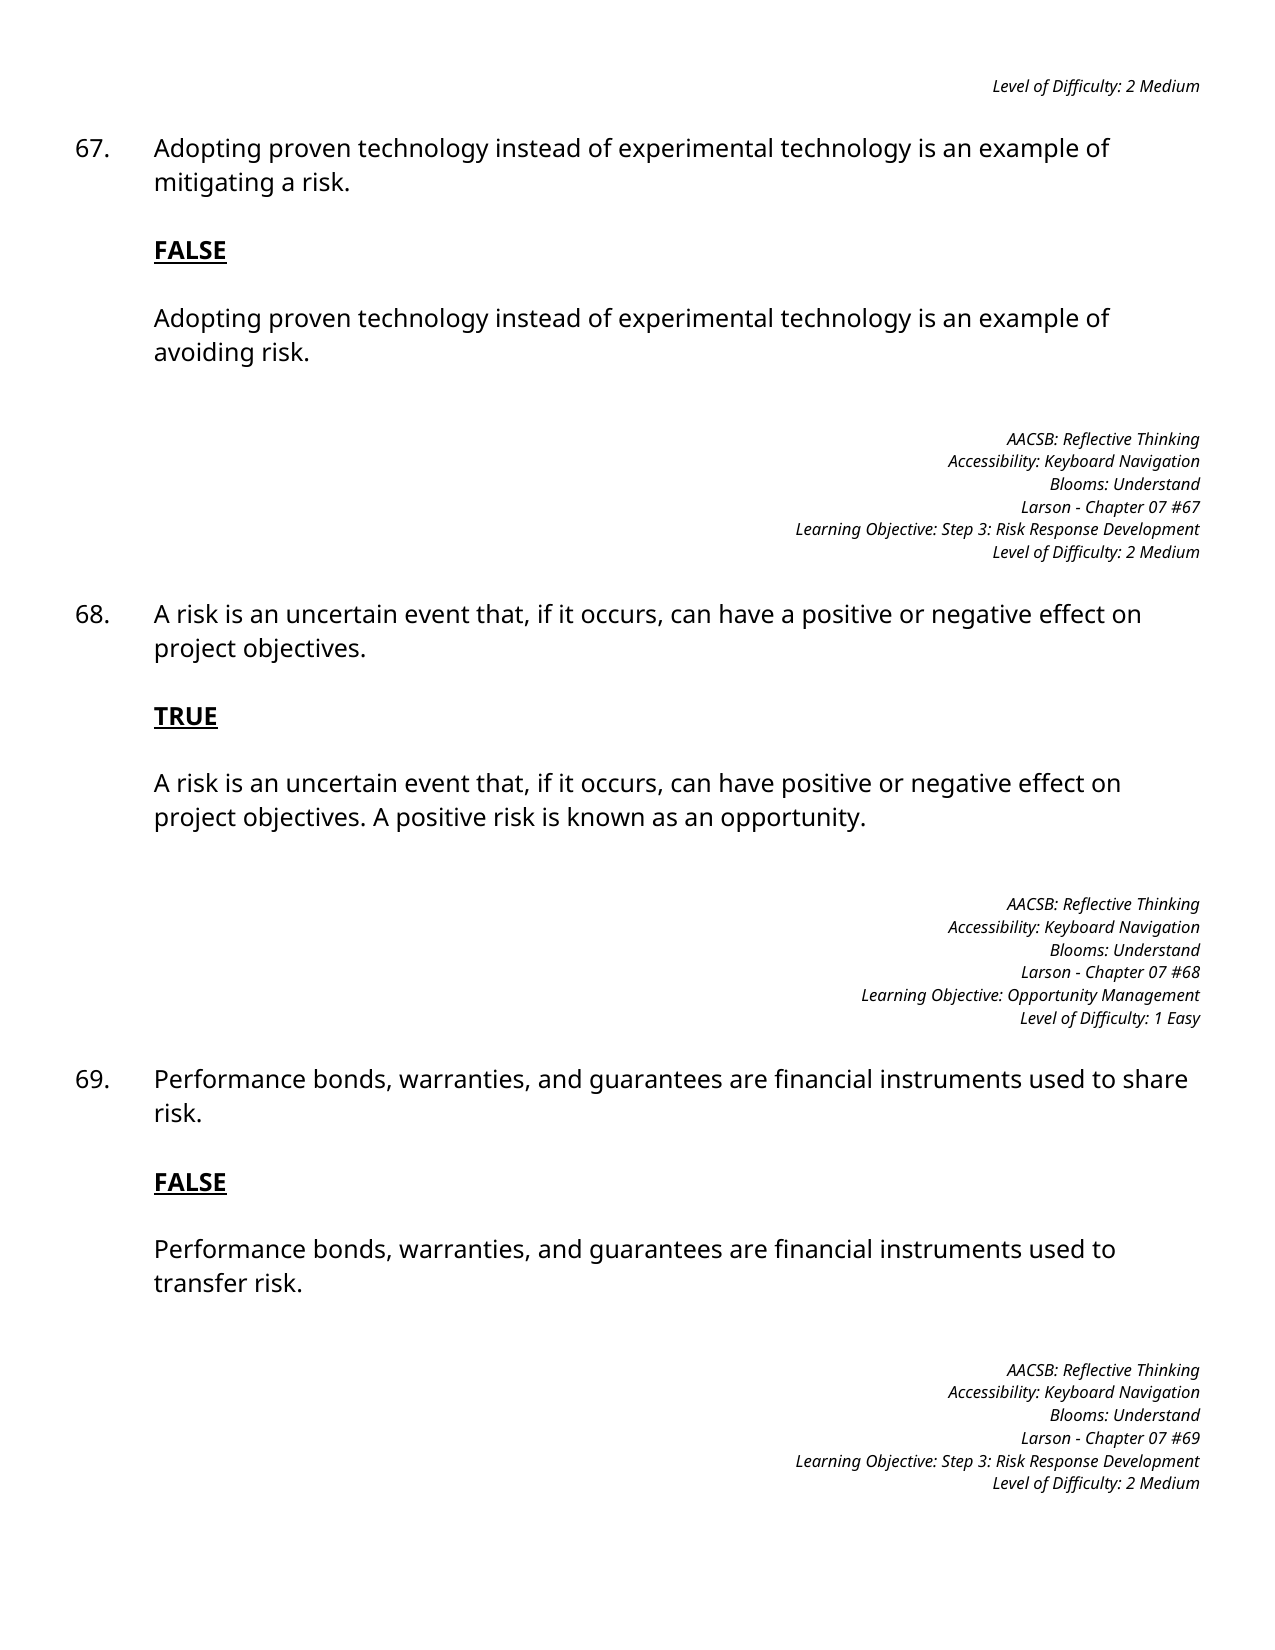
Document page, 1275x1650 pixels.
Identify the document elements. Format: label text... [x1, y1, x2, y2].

table_header Adopting proven technology instead of experimental technology is an example of mitigating a risk. FALSE Adopting proven technology instead of experimental technology is an example of avoiding risk. [154, 131, 1200, 402]
table_header A risk is an uncertain event that, if it occurs, can have a positive or negative effect on project objectives. TRUE A risk is an uncertain event that, if it occurs, can have positive or negative effect on project objectives. A positive risk is known as an opportunity. [154, 596, 1200, 867]
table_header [75, 75, 1200, 128]
table_header AACSB: Reflective Thinking Accessibility: Keyboard Navigation Blooms: Understand Larson - Chapter 07 #67 Learning Objective: Step 3: Risk Response Development Level of Difficulty: 2 Medium [75, 427, 1200, 594]
table_header 67. [75, 131, 154, 402]
table_header AACSB: Reflective Thinking Accessibility: Keyboard Navigation Blooms: Understand Larson - Chapter 07 #69 Learning Objective: Step 3: Risk Response Development Level of Difficulty: 2 Medium [75, 1358, 1200, 1525]
table_header AACSB: Reflective Thinking Accessibility: Keyboard Navigation Blooms: Understand Larson - Chapter 07 #68 Learning Objective: Opportunity Management Level of Difficulty: 1 Easy [75, 893, 1200, 1059]
table_header 69. [75, 1062, 154, 1333]
table_header Performance bonds, warranties, and guarantees are financial instruments used to share risk. FALSE Performance bonds, warranties, and guarantees are financial instruments used to transfer risk. [154, 1062, 1200, 1333]
table_header 68. [75, 596, 154, 867]
